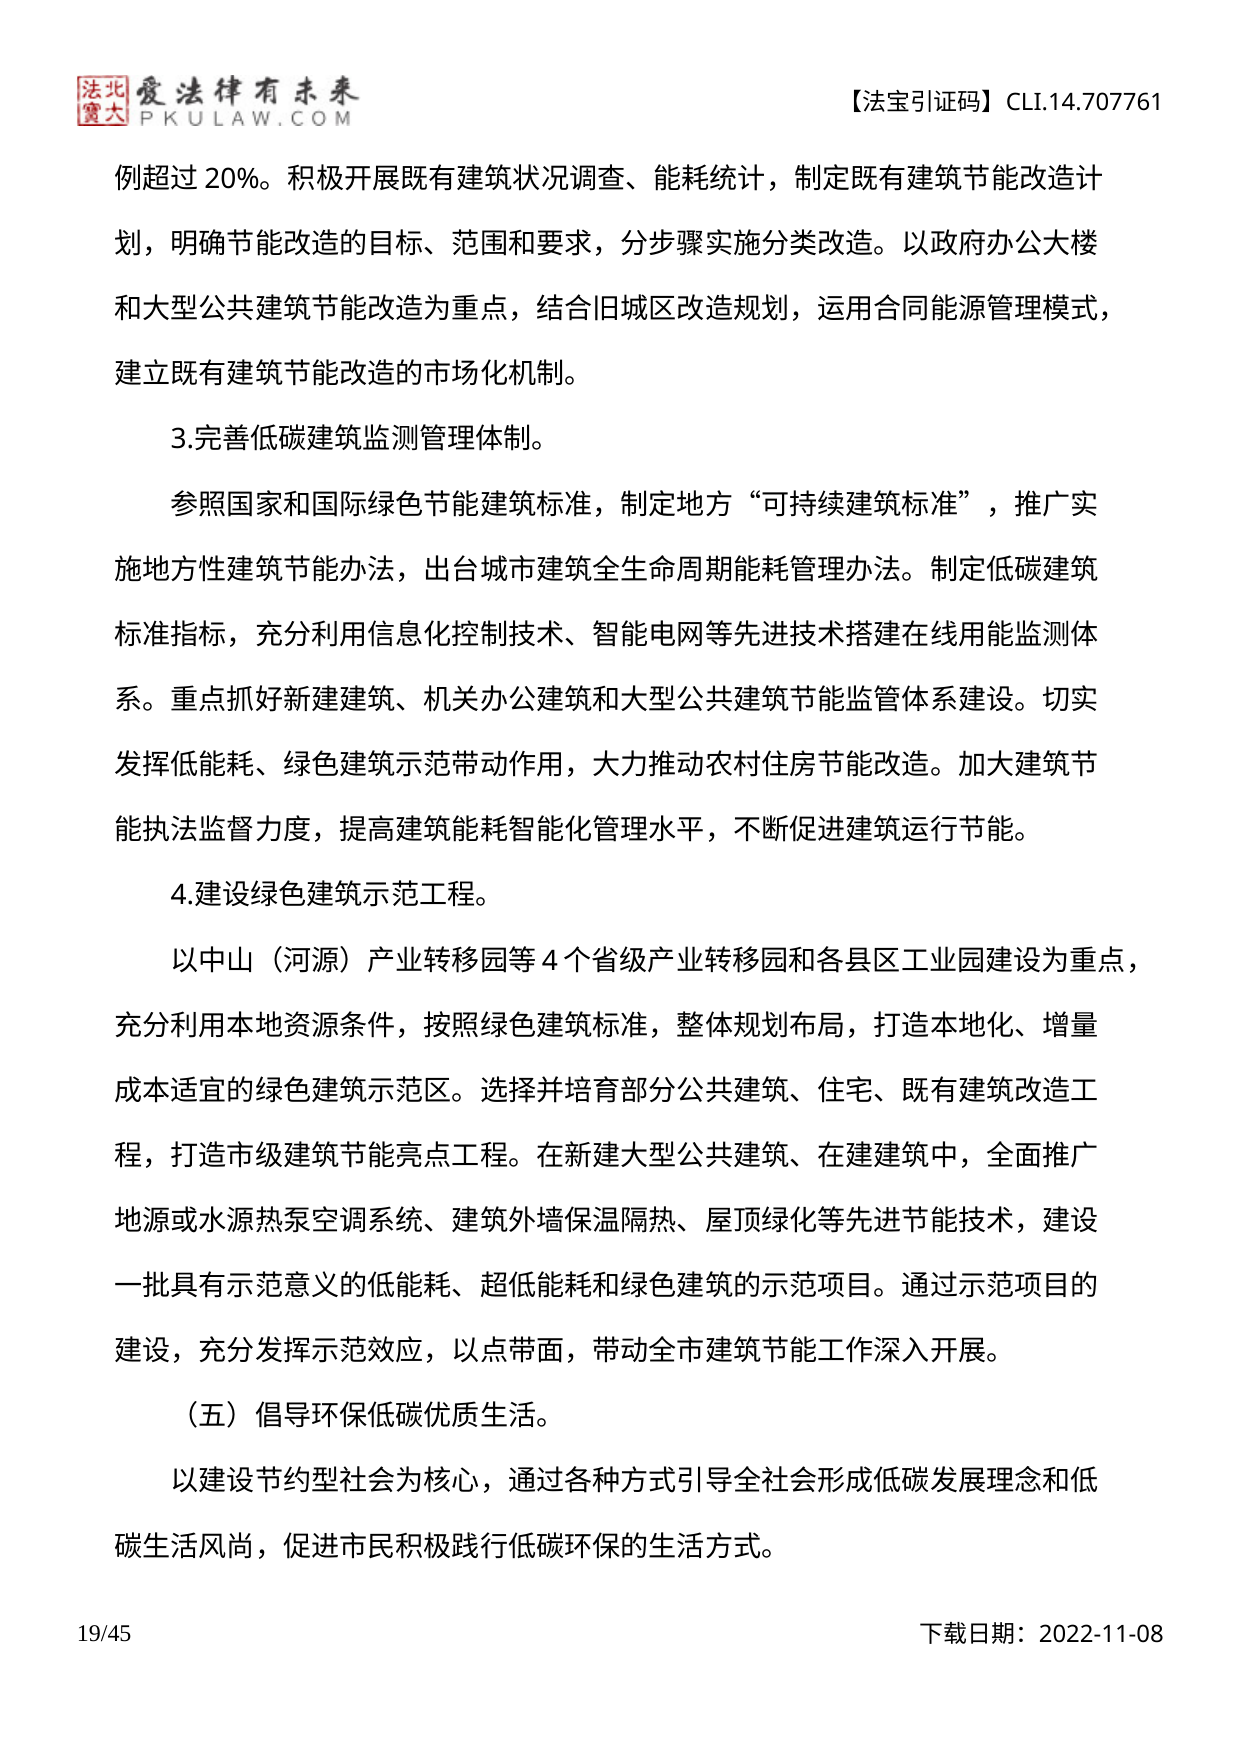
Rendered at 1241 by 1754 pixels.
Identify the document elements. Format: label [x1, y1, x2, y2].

picture [76, 75, 361, 126]
text [114, 156, 1126, 1564]
